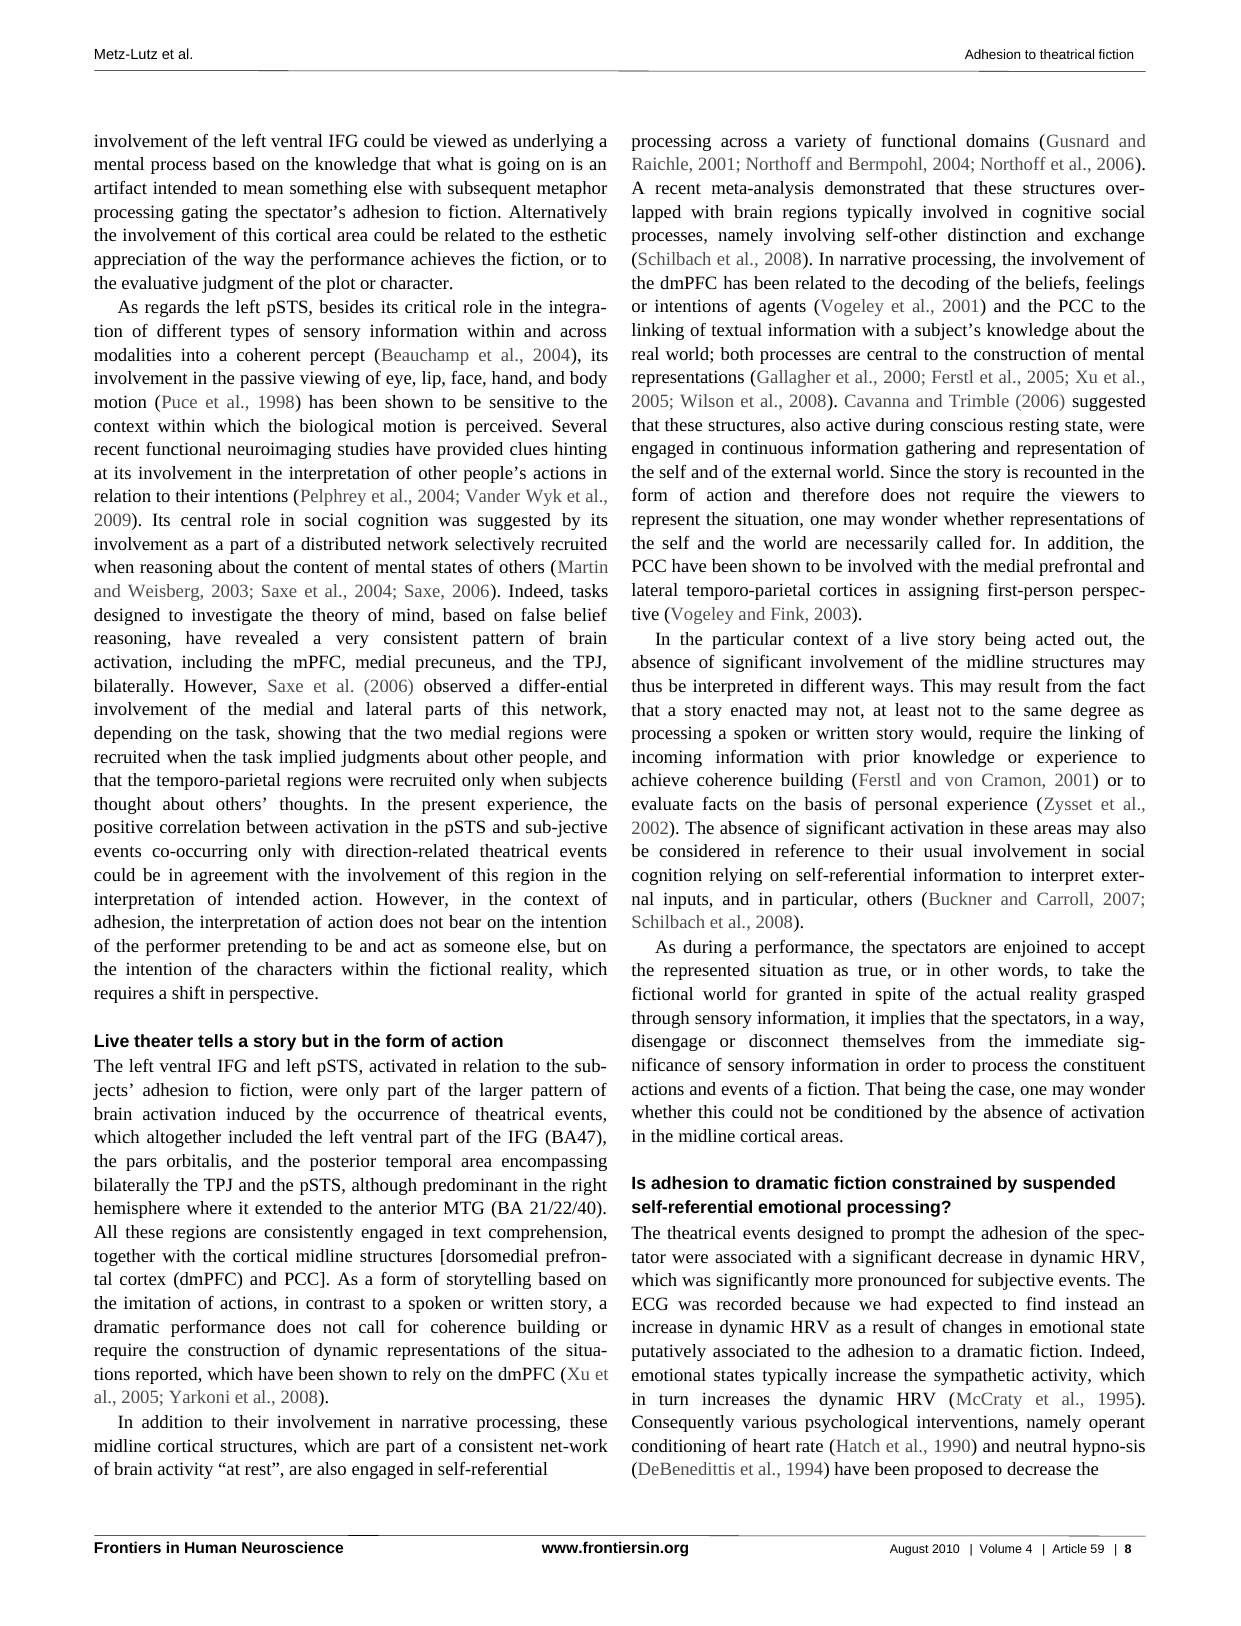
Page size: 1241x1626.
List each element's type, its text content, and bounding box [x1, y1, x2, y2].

text In the particular context of a live story being acted out, the absence of significant involvement of the midline structures may thus be interpreted in different ways. This may result from the fact that a story enacted may not, at least not to the same degree as processing a spoken or written story would, require the linking of incoming information with prior knowledge or experience to achieve coherence building (Ferstl and von Cramon, 2001) or to evaluate facts on the basis of personal experience (Zysset et al., 2002). The absence of significant activation in these areas may also be considered in reference to their usual involvement in social cognition relying on self-referential information to interpret exter-nal inputs, and in particular, others (Buckner and Carroll, 2007; Schilbach et al., 2008). [631, 627, 1146, 933]
text Metz-Lutz et al. Adhesion to theatrical fiction [94, 46, 1146, 63]
text In addition to their involvement in narrative processing, these midline cortical structures, which are part of a consistent net-work of brain activity “at rest”, are also engaged in self-referential [94, 1411, 608, 1479]
text Frontiers in Human Neuroscience www.frontiersin.org August 2010 | Volume 4 | Article 59 | 8 [94, 1539, 1146, 1557]
text The left ventral IFG and left pSTS, activated in relation to the sub-jects’ adhesion to fiction, were only part of the larger pattern of brain activation induced by the occurrence of theatrical events, which altogether included the left ventral part of the IFG (BA47), the pars orbitalis, and the posterior temporal area encompassing bilaterally the TPJ and the pSTS, although predominant in the right hemisphere where it extended to the anterior MTG (BA 21/22/40). All these regions are consistently engaged in text comprehension, together with the cortical midline structures [dorsomedial prefron-tal cortex (dmPFC) and PCC]. As a form of storytelling based on the imitation of actions, in contrast to a spoken or written story, a dramatic performance does not call for coherence building or require the construction of dynamic representations of the situa-tions reported, which have been shown to rely on the dmPFC (Xu et al., 2005; Yarkoni et al., 2008). [94, 1055, 608, 1408]
text As during a performance, the spectators are enjoined to accept the represented situation as true, or in other words, to take the fictional world for granted in spite of the actual reality grasped through sensory information, it implies that the spectators, in a way, disengage or disconnect themselves from the immediate sig-nificance of sensory information in order to process the constituent actions and events of a fiction. That being the case, one may wonder whether this could not be conditioned by the absence of activation in the midline cortical areas. [631, 936, 1146, 1146]
text Is adhesion to dramatic fiction constrained by suspended self-referential emotional processing? [631, 1173, 1119, 1218]
text involvement of the left ventral IFG could be viewed as underlying a mental process based on the knowledge that what is going on is an artifact intended to mean something else with subsequent metaphor processing gating the spectator’s adhesion to fiction. Alternatively the involvement of this cortical area could be related to the esthetic appreciation of the way the performance achieves the fiction, or to the evaluative judgment of the plot or character. [94, 130, 608, 293]
text The theatrical events designed to prompt the adhesion of the spec-tator were associated with a significant decrease in dynamic HRV, which was significantly more pronounced for subjective events. The ECG was recorded because we had expected to find instead an increase in dynamic HRV as a result of changes in emotional state putatively associated to the adhesion to a dramatic fiction. Indeed, emotional states typically increase the sympathetic activity, which in turn increases the dynamic HRV (McCraty et al., 1995). Consequently various psychological interventions, namely operant conditioning of heart rate (Hatch et al., 1990) and neutral hypno-sis (DeBenedittis et al., 1994) have been proposed to decrease the [631, 1222, 1146, 1480]
text Live theater tells a story but in the form of action [94, 1030, 608, 1051]
text As regards the left pSTS, besides its critical role in the integra-tion of different types of sensory information within and across modalities into a coherent percept (Beauchamp et al., 2004), its involvement in the passive viewing of eye, lip, face, hand, and body motion (Puce et al., 1998) has been shown to be sensitive to the context within which the biological motion is perceived. Several recent functional neuroimaging studies have provided clues hinting at its involvement in the interpretation of other people’s actions in relation to their intentions (Pelphrey et al., 2004; Vander Wyk et al., 2009). Its central role in social cognition was suggested by its involvement as a part of a distributed network selectively recruited when reasoning about the content of mental states of others (Martin and Weisberg, 2003; Saxe et al., 2004; Saxe, 2006). Indeed, tasks designed to investigate the theory of mind, based on false belief reasoning, have revealed a very consistent pattern of brain activation, including the mPFC, medial precuneus, and the TPJ, bilaterally. However, Saxe et al. (2006) observed a differ-ential involvement of the medial and lateral parts of this network, depending on the task, showing that the two medial regions were recruited when the task implied judgments about other people, and that the temporo-parietal regions were recruited only when subjects thought about others’ thoughts. In the present experience, the positive correlation between activation in the pSTS and sub-jective events co-occurring only with direction-related theatrical events could be in agreement with the involvement of this region in the interpretation of intended action. However, in the context of adhesion, the interpretation of action does not bear on the intention of the performer pretending to be and act as someone else, but on the intention of the characters within the fictional reality, which requires a shift in perspective. [94, 296, 608, 1003]
text processing across a variety of functional domains (Gusnard and Raichle, 2001; Northoff and Bermpohl, 2004; Northoff et al., 2006). A recent meta-analysis demonstrated that these structures over-lapped with brain regions typically involved in cognitive social processes, namely involving self-other distinction and exchange (Schilbach et al., 2008). In narrative processing, the involvement of the dmPFC has been related to the decoding of the beliefs, feelings or intentions of agents (Vogeley et al., 2001) and the PCC to the linking of textual information with a subject’s knowledge about the real world; both processes are central to the construction of mental representations (Gallagher et al., 2000; Ferstl et al., 2005; Xu et al., 2005; Wilson et al., 2008). Cavanna and Trimble (2006) suggested that these structures, also active during conscious resting state, were engaged in continuous information gathering and representation of the self and of the external world. Since the story is recounted in the form of action and therefore does not require the viewers to represent the situation, one may wonder whether representations of the self and the world are necessarily called for. In addition, the PCC have been shown to be involved with the medial prefrontal and lateral temporo-parietal cortices in assigning first-person perspec-tive (Vogeley and Fink, 2003). [631, 130, 1146, 624]
